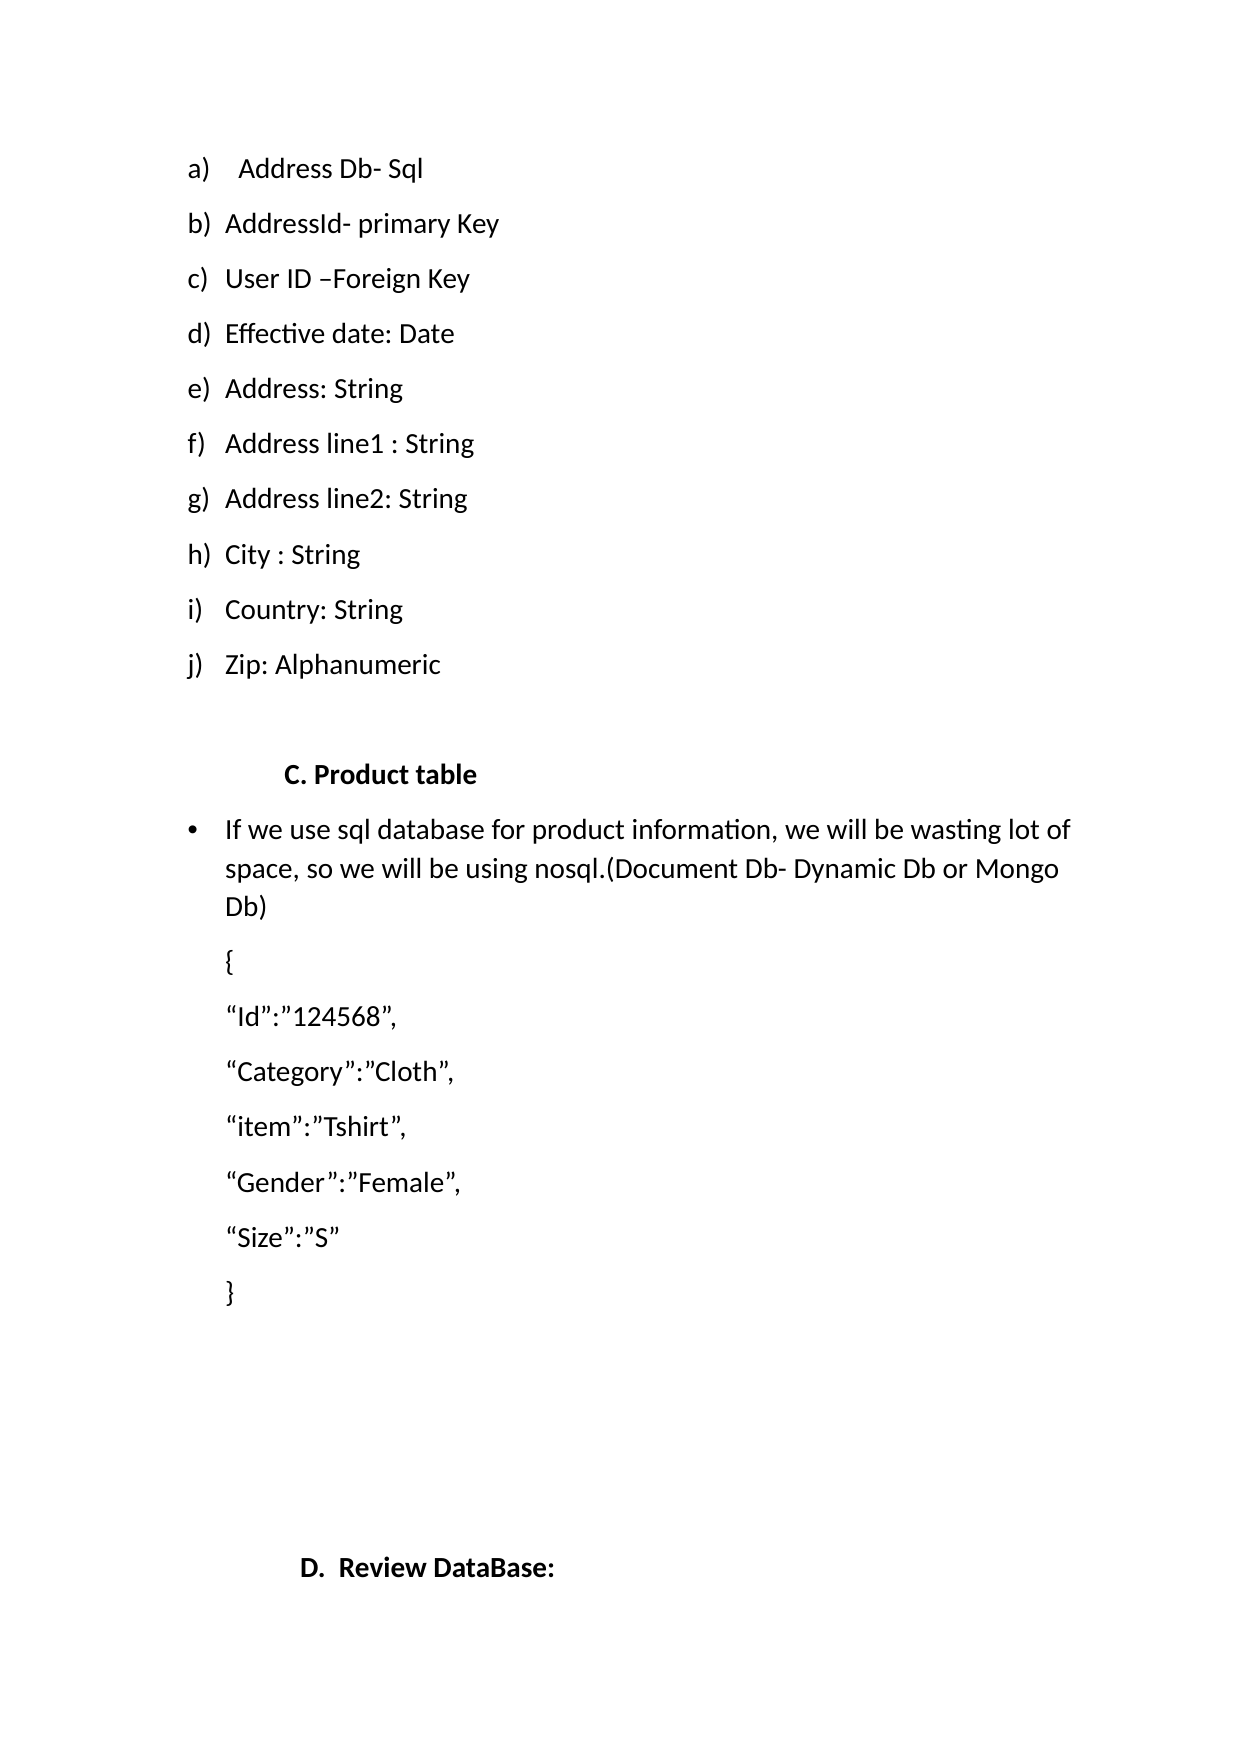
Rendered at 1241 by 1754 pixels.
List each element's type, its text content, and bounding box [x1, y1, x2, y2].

text “Id”:”124568”, [225, 998, 1090, 1034]
list If we use sql database for product information, we will be wasting lot of space, so we will be using nosql.(Document Db- Dynamic Db or Mongo Db) [187, 811, 1090, 924]
list Effective date: Date [187, 315, 1090, 351]
list Country: String [187, 591, 1090, 626]
text “Category”:”Cloth”, [225, 1053, 1090, 1089]
text “Size”:”S” [225, 1219, 1090, 1254]
list Address line2: String [187, 481, 1090, 516]
text } [225, 1274, 1090, 1309]
text “Gender”:”Female”, [225, 1164, 1090, 1199]
list User ID –Foreign Key [187, 260, 1090, 296]
list City : String [187, 536, 1090, 571]
list Address Db- Sql [187, 150, 1090, 186]
text { [225, 943, 1090, 979]
list Zip: Alphanumeric [187, 646, 1090, 682]
text D. Review DataBase: [225, 1549, 1090, 1585]
list Address: String [187, 370, 1090, 406]
list AddressId- primary Key [187, 205, 1090, 241]
text “item”:”Tshirt”, [225, 1108, 1090, 1144]
text C. Product table [225, 756, 1090, 792]
list Address line1 : String [187, 426, 1090, 461]
